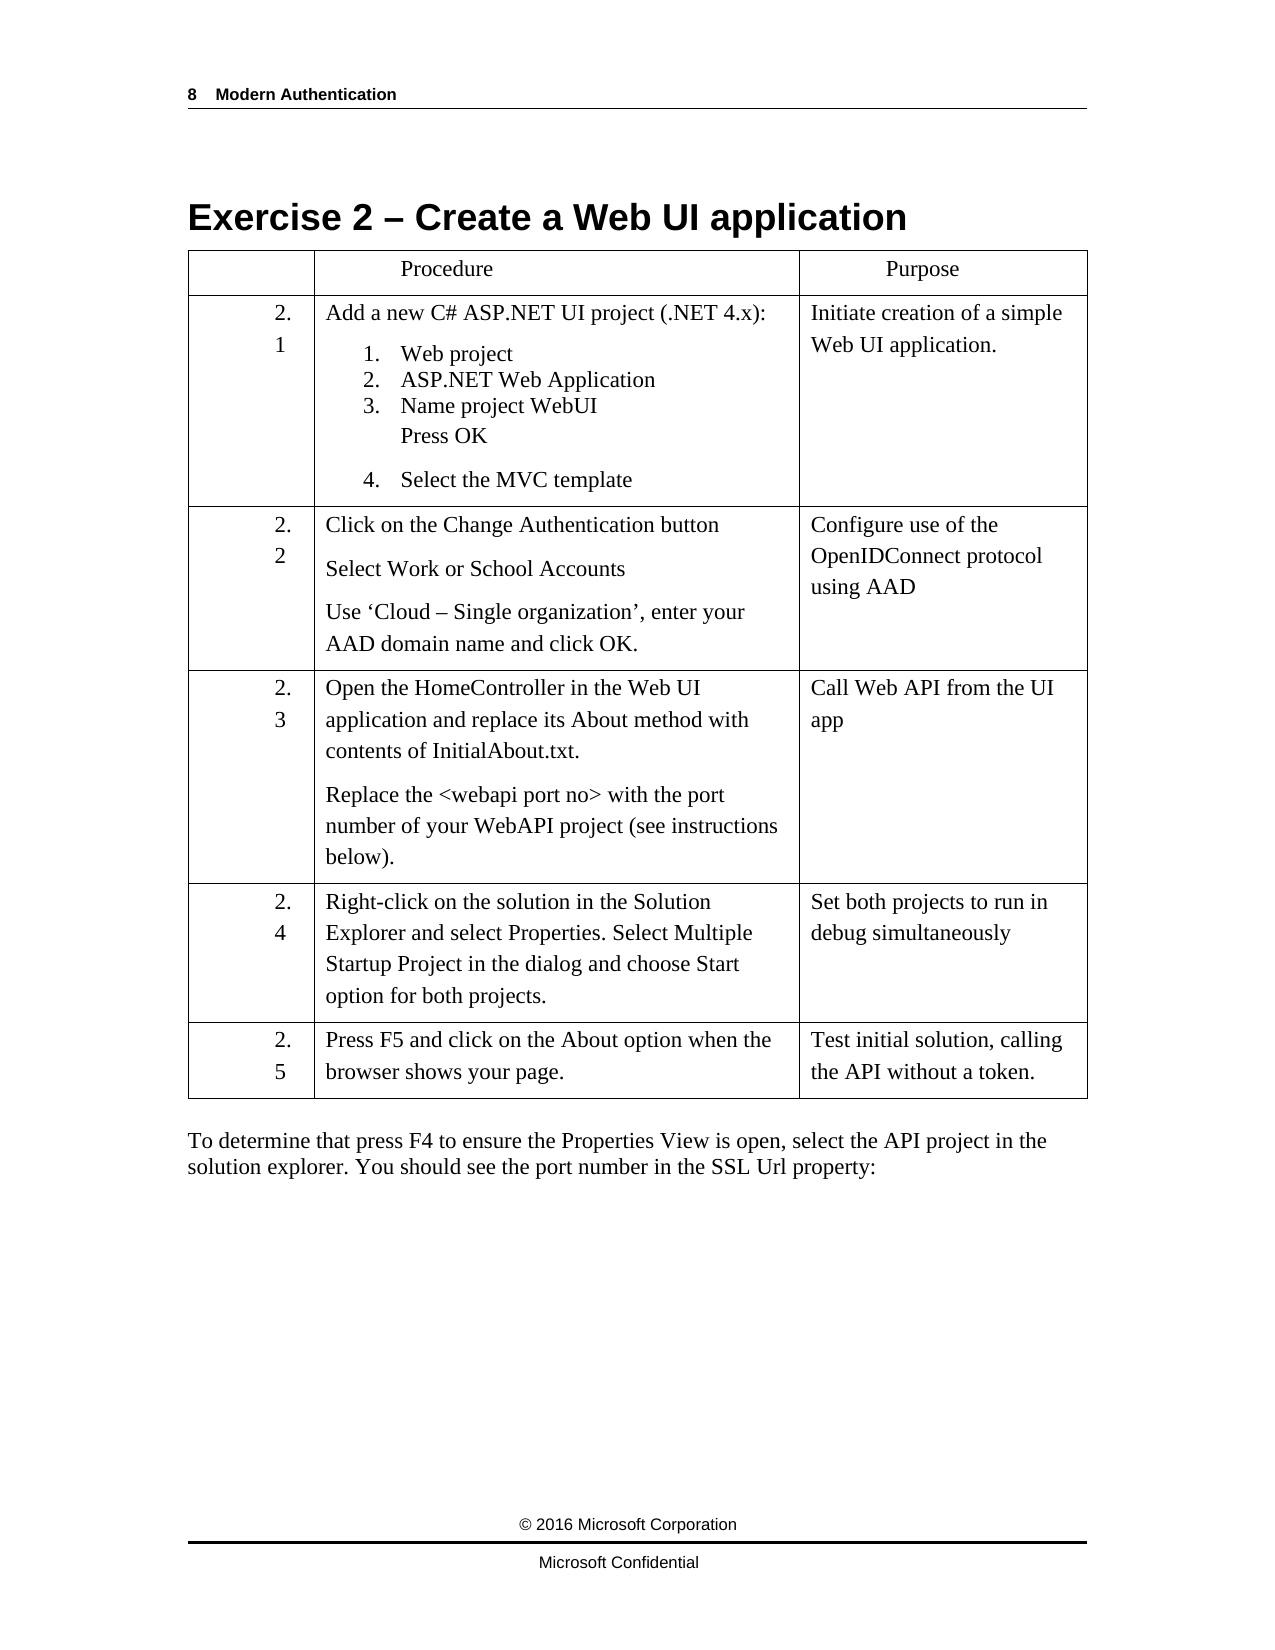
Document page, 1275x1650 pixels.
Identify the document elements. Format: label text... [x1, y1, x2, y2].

table_cell 2.2 [189, 507, 314, 670]
table_cell Call Web API from the UI app [800, 671, 1087, 883]
table_cell Click on the Change Authentication button Select Work or School Accounts Use ‘Cloud – Single organization’, enter your AAD domain name and click OK. [315, 507, 799, 670]
table_cell 2.1 [189, 296, 314, 506]
table_cell Initiate creation of a simple Web UI application. [800, 296, 1087, 506]
table_header Purpose [800, 251, 1087, 295]
text To determine that press F4 to ensure the Properties View is open, select the API project in the solution explorer. You should see the port number in the SSL Url property: [187, 1127, 1087, 1179]
table_cell 2.4 [189, 884, 314, 1022]
table_cell Press F5 and click on the About option when the browser shows your page. [315, 1023, 799, 1098]
subtitle Exercise 2 – Create a Web UI application [187, 200, 1087, 237]
table_cell Right-click on the solution in the Solution Explorer and select Properties. Select Multiple Startup Project in the dialog and choose Start option for both projects. [315, 884, 799, 1022]
table_cell Add a new C# ASP.NET UI project (.NET 4.x): Web project ASP.NET Web Application Name project WebUI Press OK Select the MVC template [315, 296, 799, 506]
table_cell Set both projects to run in debug simultaneously [800, 884, 1087, 1022]
table_header Procedure [315, 251, 799, 295]
table_cell 2.3 [189, 671, 314, 883]
table_cell Configure use of the OpenIDConnect protocol using AAD [800, 507, 1087, 670]
table_cell 2.5 [189, 1023, 314, 1098]
table_header [189, 251, 314, 295]
table_cell Test initial solution, calling the API without a token. [800, 1023, 1087, 1098]
table_cell Open the HomeController in the Web UI application and replace its About method with contents of InitialAbout.txt. Replace the <webapi port no> with the port number of your WebAPI project (see instructions below). [315, 671, 799, 883]
